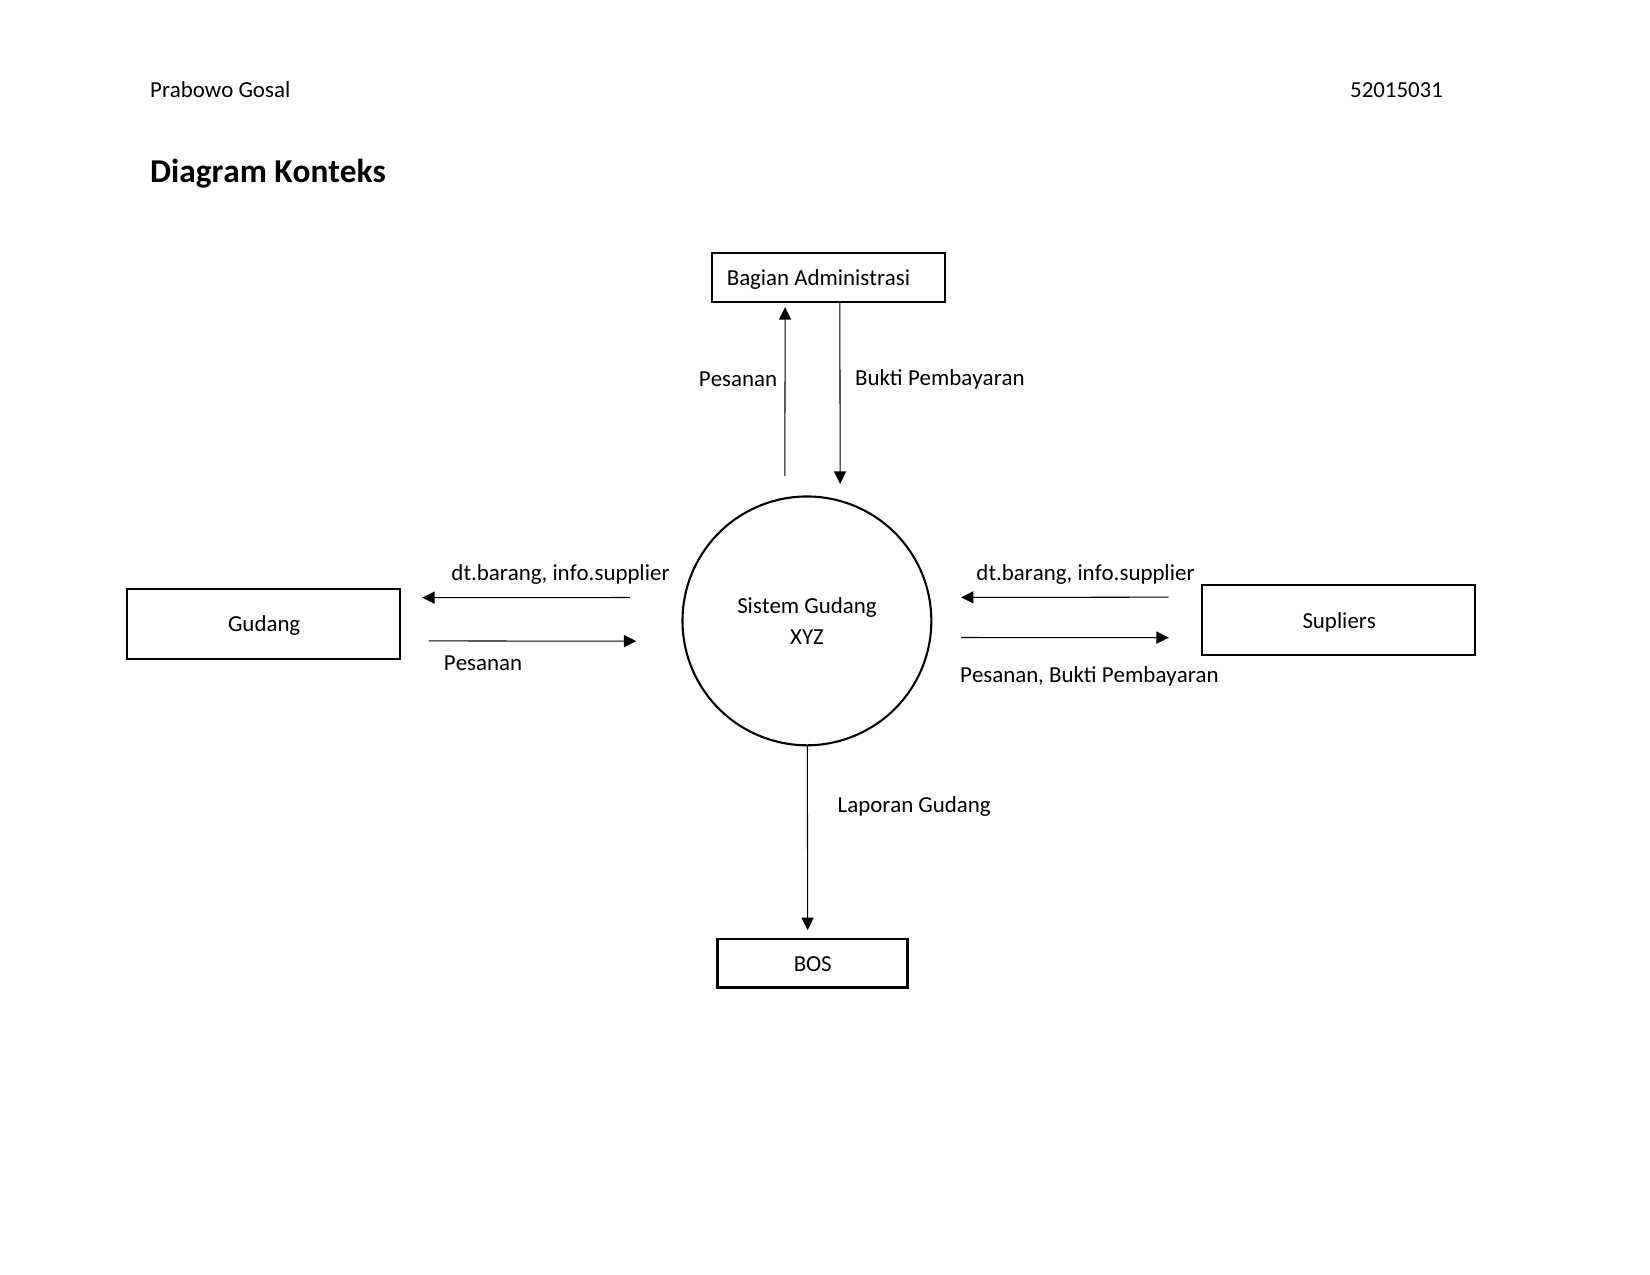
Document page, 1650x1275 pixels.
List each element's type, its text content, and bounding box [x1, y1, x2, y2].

text Diagram Konteks [150, 150, 1500, 191]
